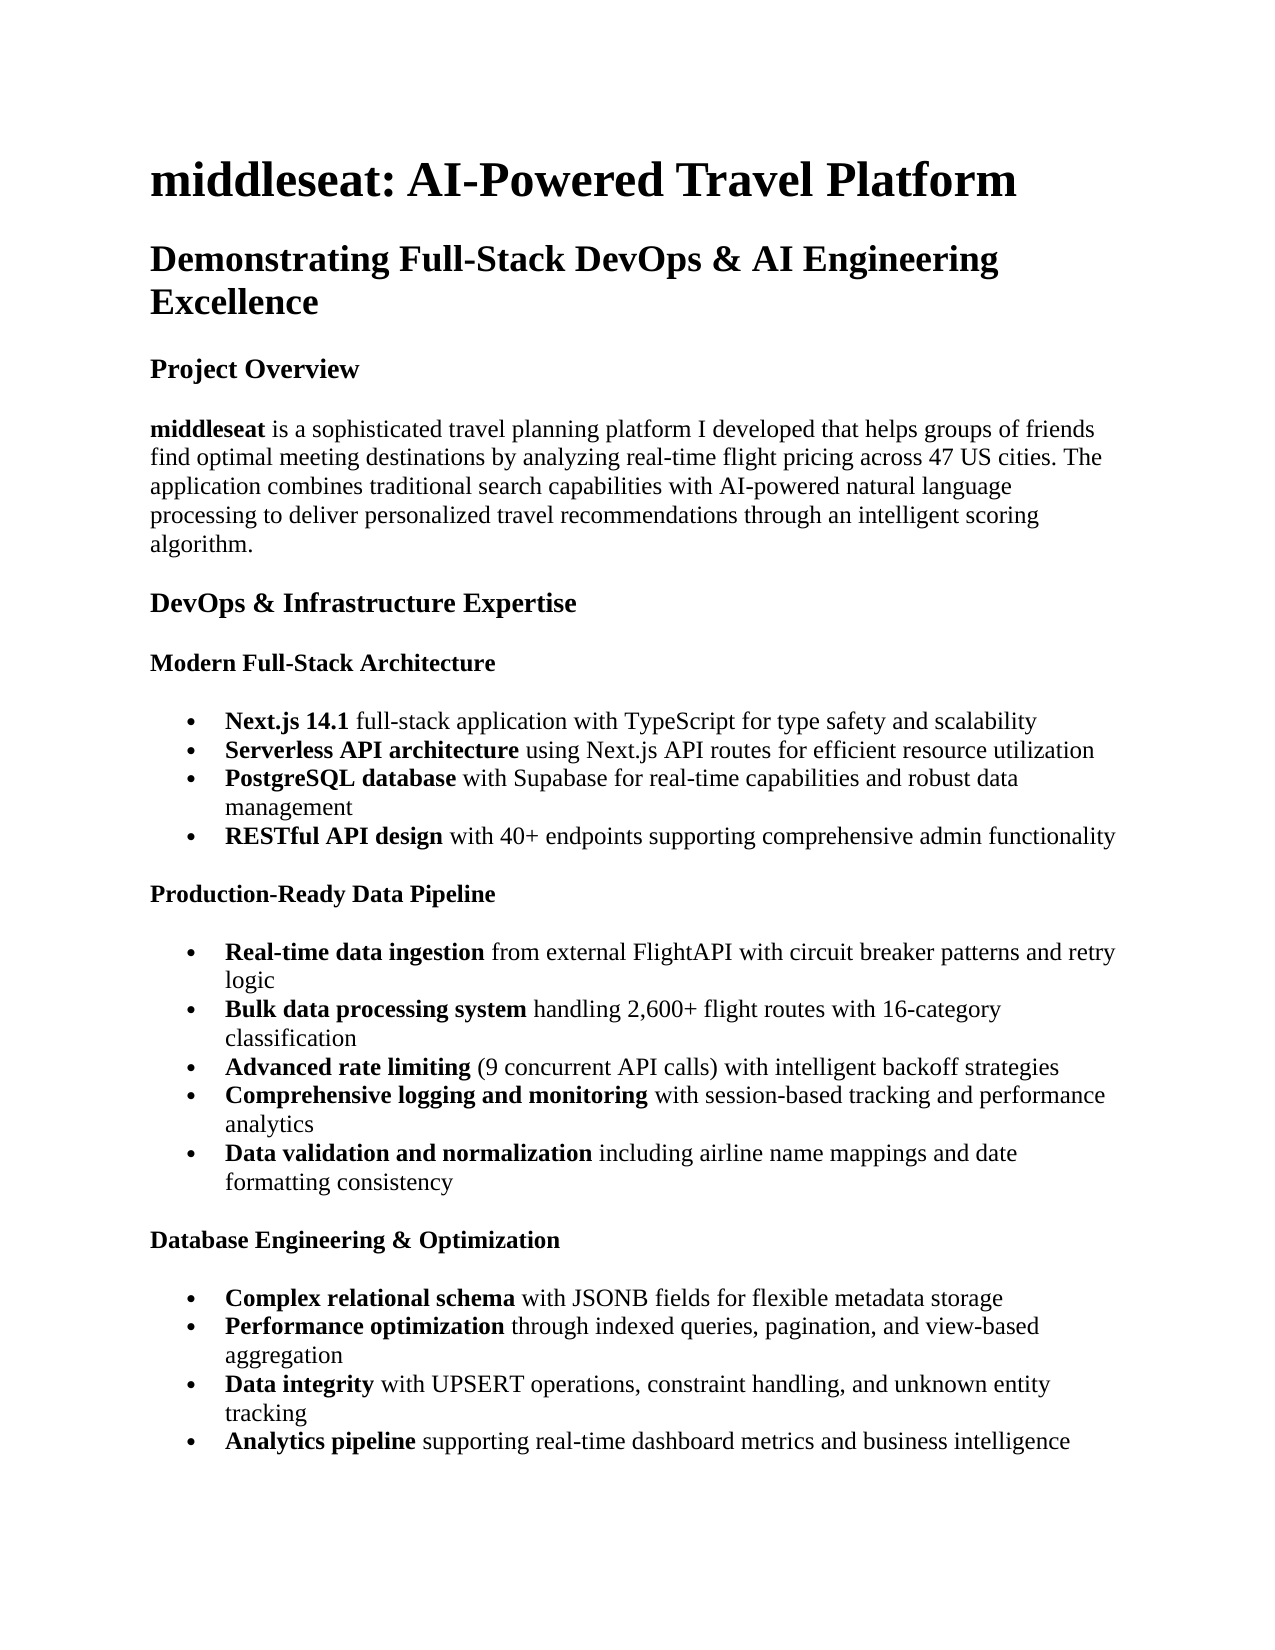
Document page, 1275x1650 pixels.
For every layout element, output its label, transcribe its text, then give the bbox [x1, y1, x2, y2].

text Project Overview [150, 352, 1125, 384]
text Modern Full-Stack Architecture [150, 648, 1125, 677]
list Data integrity with UPSERT operations, constraint handling, and unknown entity tracking [187, 1369, 1125, 1426]
list Serverless API architecture using Next.js API routes for efficient resource utilization [187, 735, 1125, 763]
list Real-time data ingestion from external FlightAPI with circuit breaker patterns and retry logic [187, 937, 1125, 994]
list Performance optimization through indexed queries, pagination, and view-based aggregation [187, 1311, 1125, 1369]
list Comprehensive logging and monitoring with session-based tracking and performance analytics [187, 1081, 1125, 1138]
list RESTful API design with 40+ endpoints supporting comprehensive admin functionality [187, 821, 1125, 850]
text middleseat: AI-Powered Travel Platform [150, 150, 1125, 207]
text Demonstrating Full-Stack DevOps & AI Engineering Excellence [150, 237, 1125, 323]
list Complex relational schema with JSONB fields for flexible metadata storage [187, 1283, 1125, 1311]
list Next.js 14.1 full-stack application with TypeScript for type safety and scalability [187, 706, 1125, 735]
text Production-Ready Data Pipeline [150, 879, 1125, 908]
text middleseat is a sophisticated travel planning platform I developed that helps groups of friends find optimal meeting destinations by analyzing real-time flight pricing across 47 US cities. The application combines traditional search capabilities with AI-powered natural language processing to deliver personalized travel recommendations through an intelligent scoring algorithm. [150, 414, 1125, 557]
text Database Engineering & Optimization [150, 1225, 1125, 1253]
text DevOps & Infrastructure Expertise [150, 587, 1125, 619]
list PostgreSQL database with Supabase for real-time capabilities and robust data management [187, 763, 1125, 821]
list Analytics pipeline supporting real-time dashboard metrics and business intelligence [187, 1426, 1125, 1455]
list Bulk data processing system handling 2,600+ flight routes with 16-category classification [187, 994, 1125, 1052]
list Data validation and normalization including airline name mappings and date formatting consistency [187, 1138, 1125, 1196]
list Advanced rate limiting (9 concurrent API calls) with intelligent backoff strategies [187, 1052, 1125, 1081]
